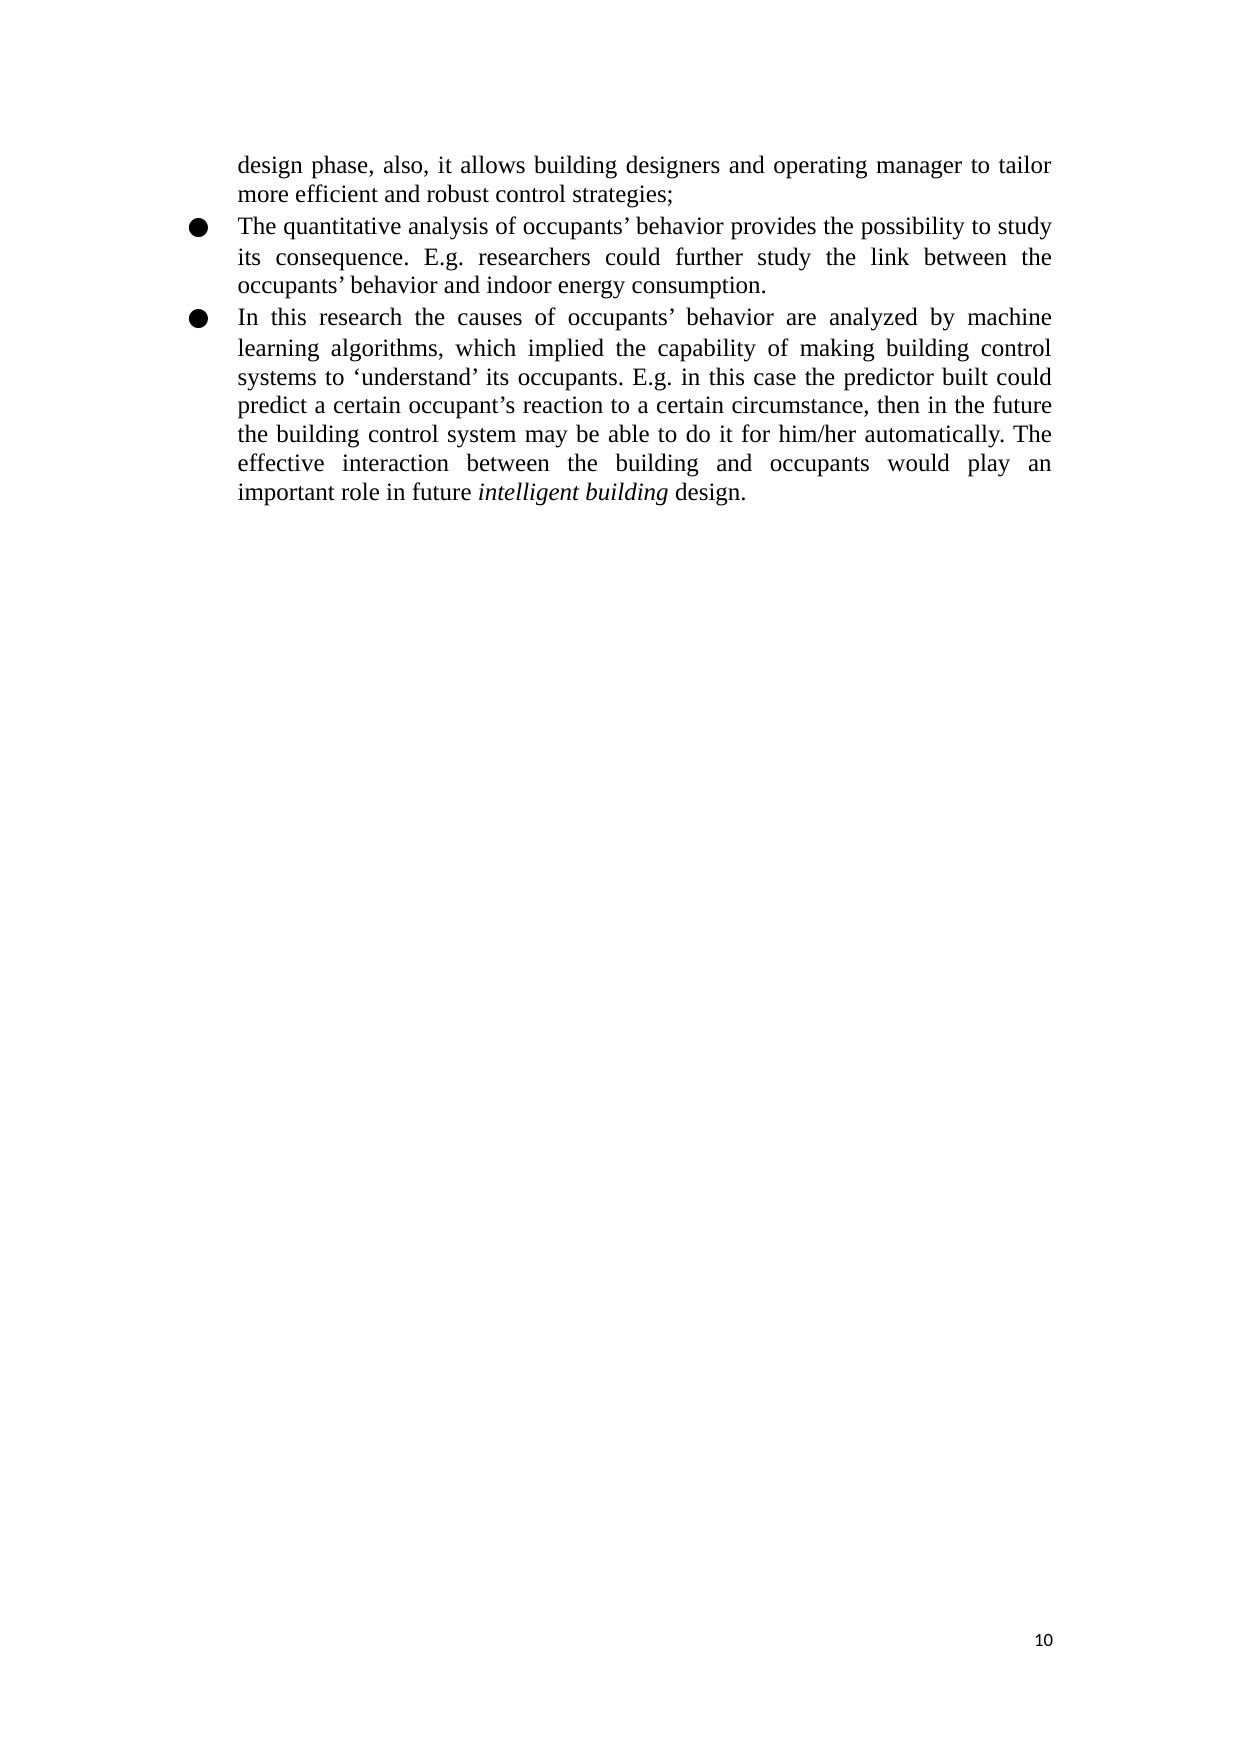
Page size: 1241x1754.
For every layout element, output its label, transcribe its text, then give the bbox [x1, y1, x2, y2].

list The quantitative analysis of occupants’ behavior provides the possibility to study its consequence. E.g. researchers could further study the link between the occupants’ behavior and indoor energy consumption. [187, 207, 1053, 299]
list In this research the causes of occupants’ behavior are analyzed by machine learning algorithms, which implied the capability of making building control systems to ‘understand’ its occupants. E.g. in this case the predictor built could predict a certain occupant’s reaction to a certain circumstance, then in the future the building control system may be able to do it for him/her automatically. The effective interaction between the building and occupants would play an important role in future intelligent building design. [187, 299, 1053, 506]
